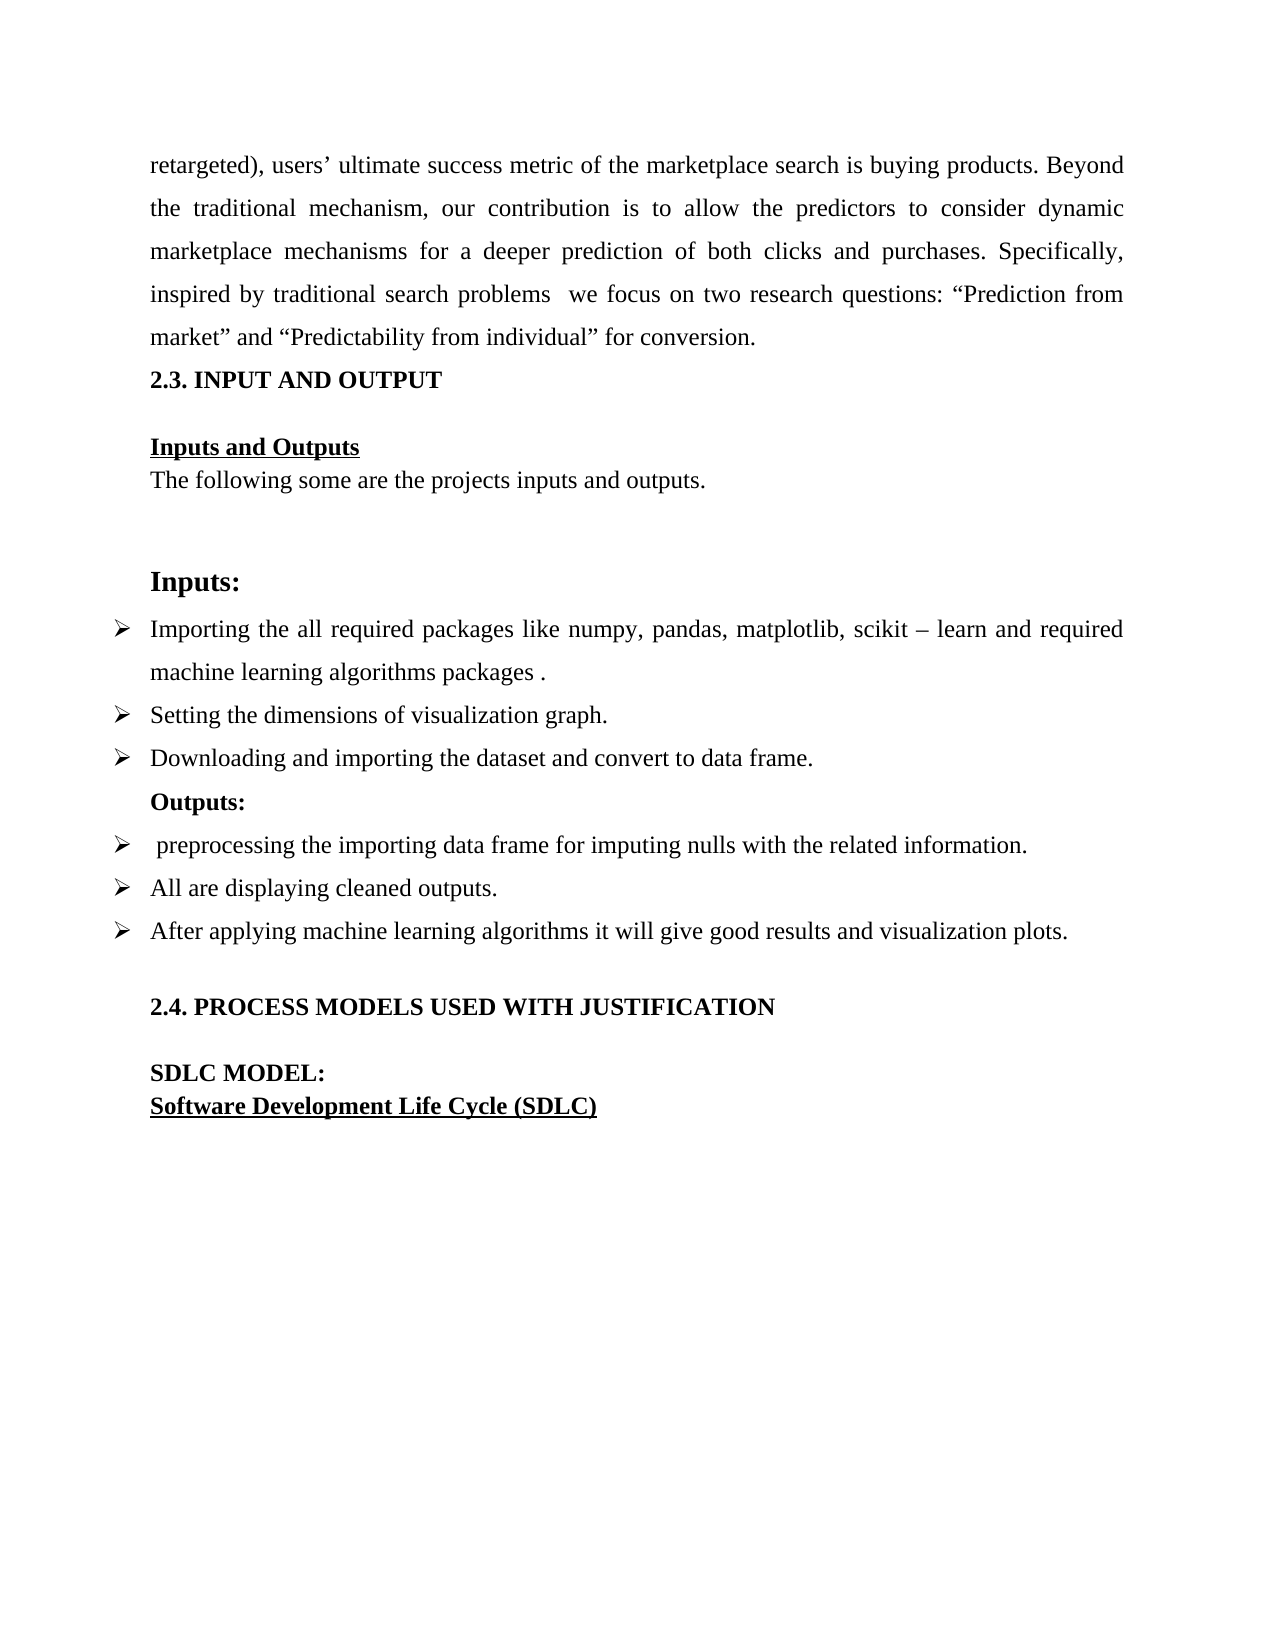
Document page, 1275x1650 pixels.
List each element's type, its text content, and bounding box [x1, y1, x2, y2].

text The following some are the projects inputs and outputs. [150, 465, 1125, 493]
text 2.4. PROCESS MODELS USED WITH JUSTIFICATION [150, 992, 1125, 1021]
list Importing the all required packages like numpy, pandas, matplotlib, scikit – learn and required machine learning algorithms packages . [112, 614, 1125, 686]
text Inputs and Outputs [150, 432, 1125, 460]
list preprocessing the importing data frame for imputing nulls with the related information. [112, 830, 1125, 858]
list After applying machine learning algorithms it will give good results and visualization plots. [112, 916, 1125, 945]
text Outputs: [150, 787, 1125, 815]
list All are displaying cleaned outputs. [112, 873, 1125, 902]
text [150, 150, 1125, 351]
list Setting the dimensions of visualization graph. [112, 700, 1125, 729]
text SDLC MODEL: [150, 1058, 1125, 1087]
text Software Development Life Cycle (SDLC) [150, 1091, 1125, 1120]
text 2.3. INPUT AND OUTPUT [150, 366, 1125, 394]
text Inputs: [150, 564, 1125, 597]
list Downloading and importing the dataset and convert to data frame. [112, 743, 1125, 772]
